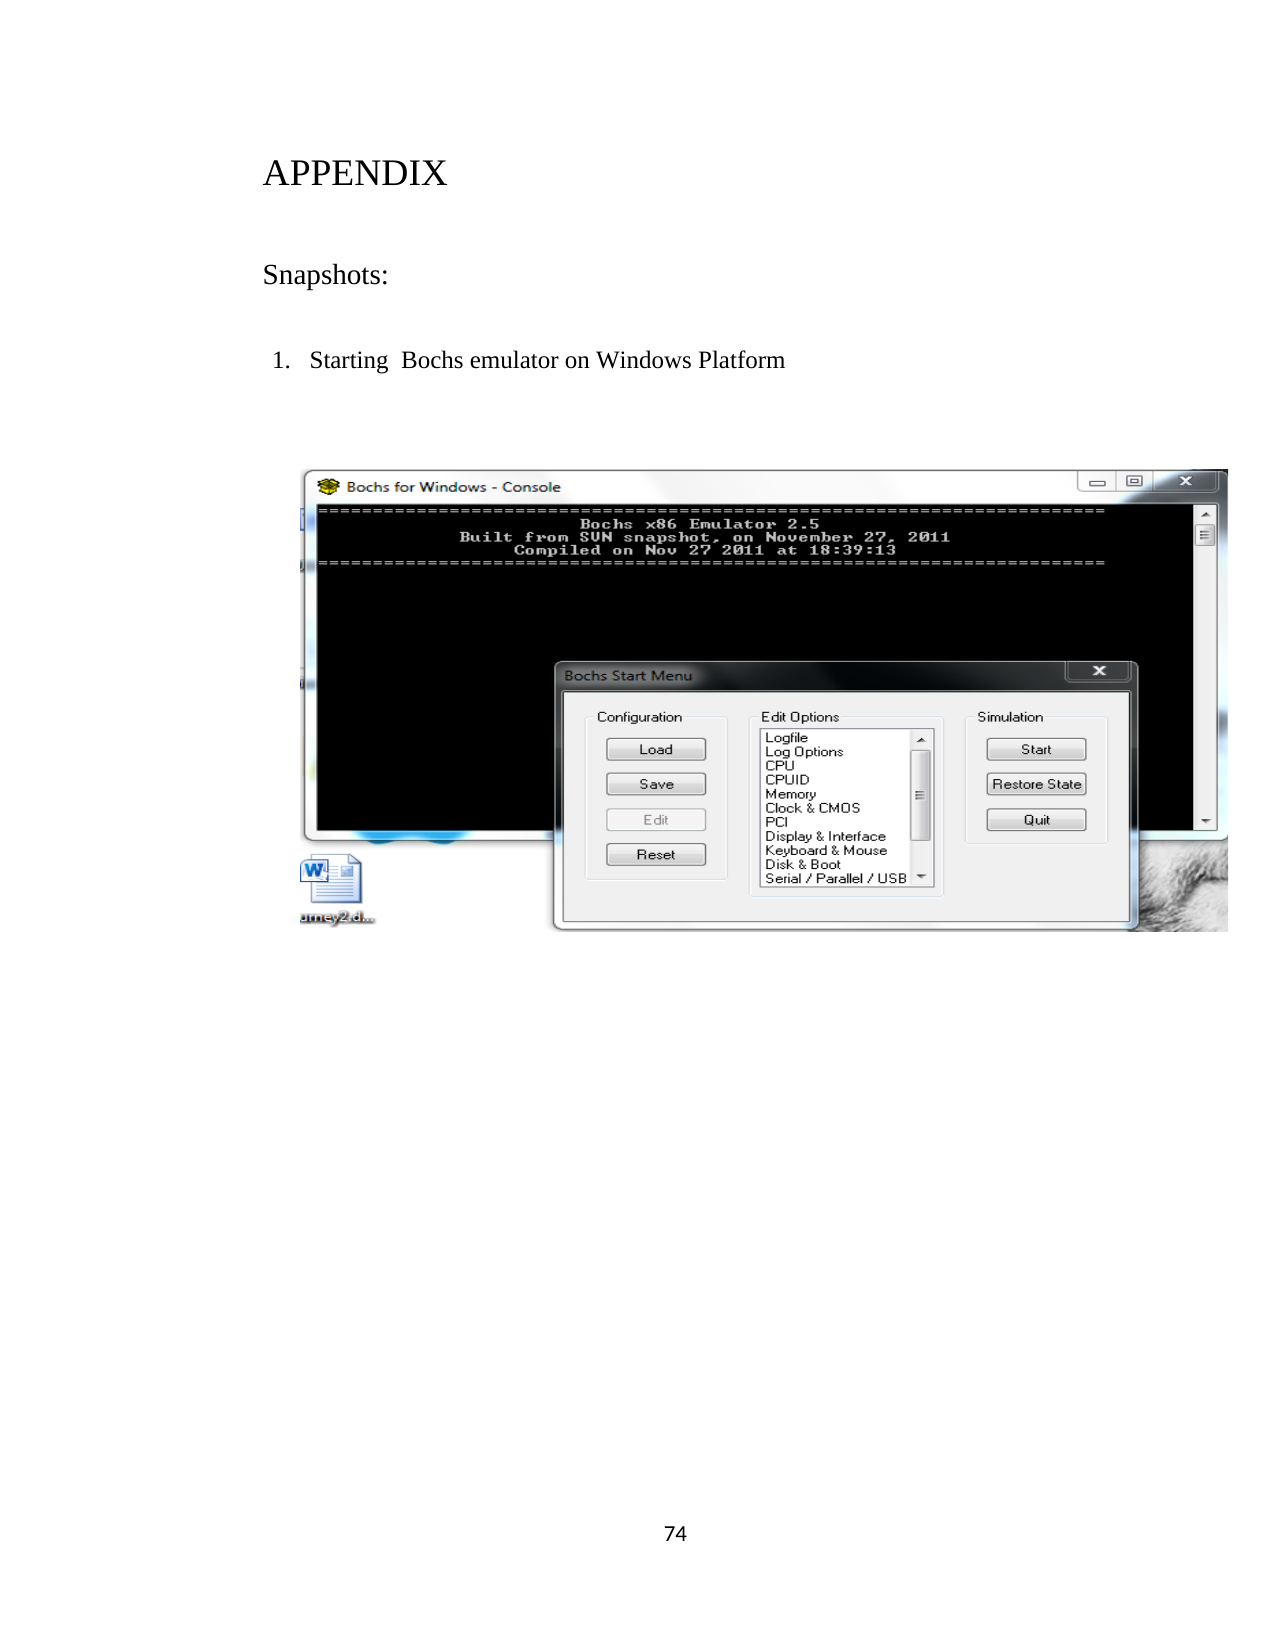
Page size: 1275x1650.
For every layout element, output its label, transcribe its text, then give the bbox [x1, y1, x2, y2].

text APPENDIX [262, 150, 1125, 193]
list Starting Bochs emulator on Windows Platform [272, 345, 1125, 374]
text Snapshots: [262, 257, 1125, 291]
picture [300, 469, 1229, 932]
